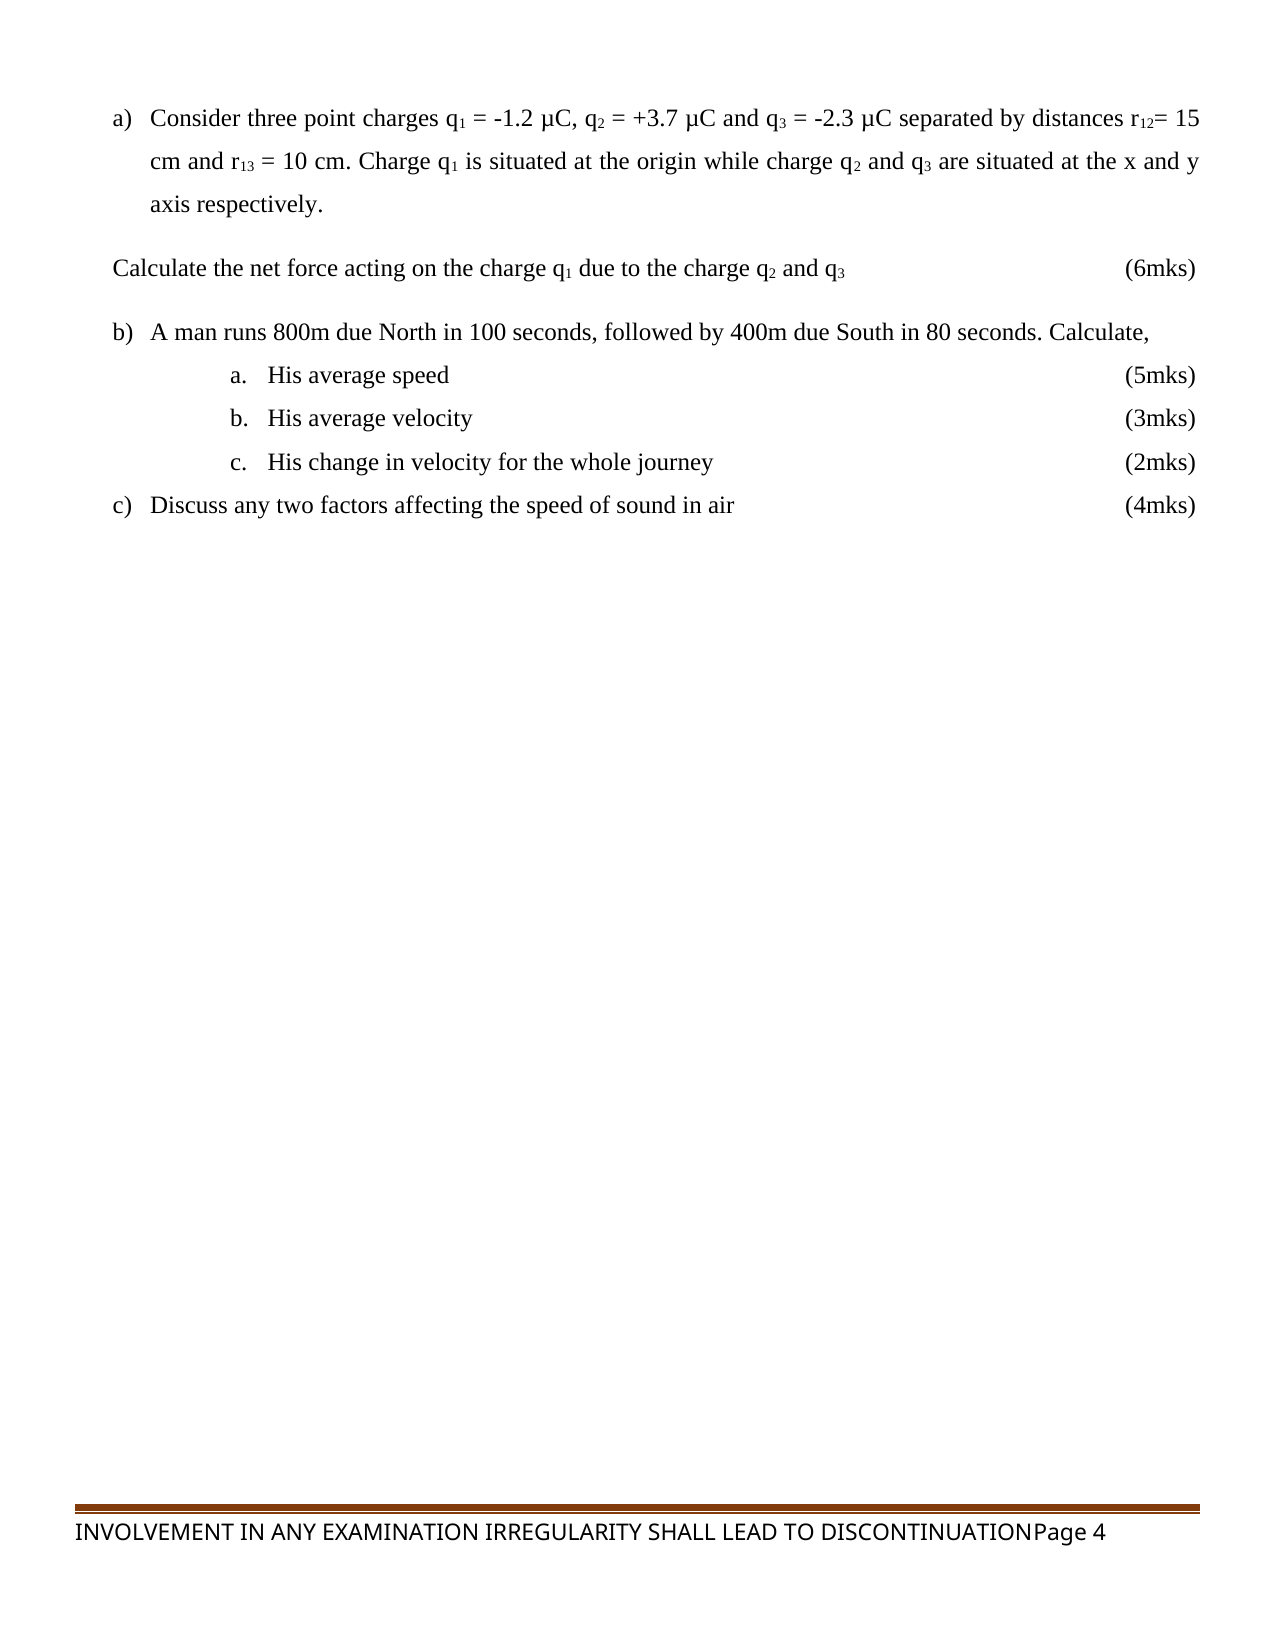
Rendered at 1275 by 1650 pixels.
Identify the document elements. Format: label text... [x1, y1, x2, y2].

list His average velocity (3mks) [230, 403, 1200, 432]
list His change in velocity for the whole journey (2mks) [230, 447, 1200, 475]
list A man runs 800m due North in 100 seconds, followed by 400m due South in 80 seconds. Calculate, [112, 317, 1200, 346]
list Discuss any two factors affecting the speed of sound in air (4mks) [112, 490, 1200, 518]
list Consider three point charges q1 = -1.2 µC, q2 = +3.7 µC and q3 = -2.3 µC separated by distances r12= 15 cm and r13 = 10 cm. Charge q1 is situated at the origin while charge q2 and q3 are situated at the x and y axis respectively. [112, 103, 1200, 218]
list His average speed (5mks) [230, 360, 1200, 389]
text Calculate the net force acting on the charge q1 due to the charge q2 and q3 (6mks) [75, 253, 1200, 282]
